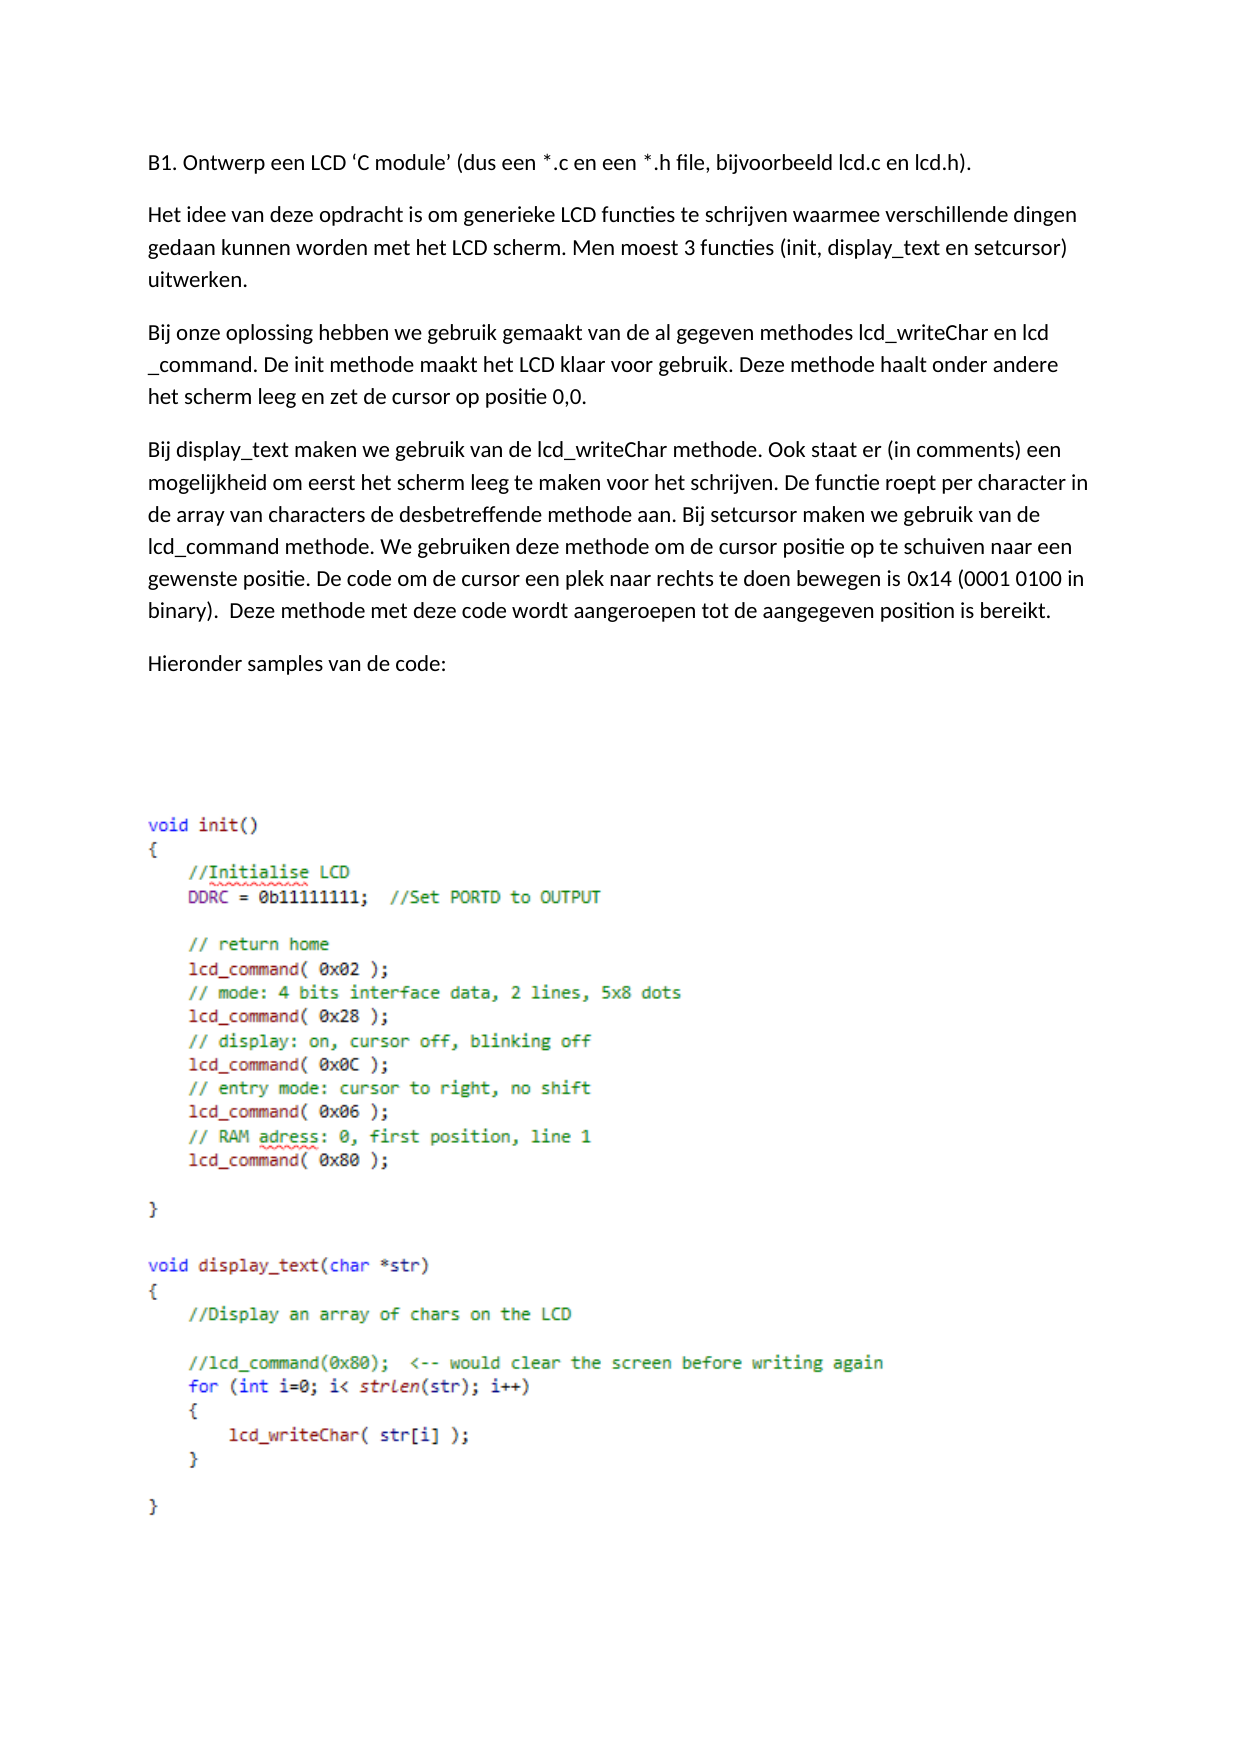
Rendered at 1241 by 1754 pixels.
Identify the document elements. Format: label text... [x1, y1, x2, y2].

text Het idee van deze opdracht is om generieke LCD functies te schrijven waarmee verschillende dingen gedaan kunnen worden met het LCD scherm. Men moest 3 functies (init, display_text en setcursor) uitwerken. [148, 201, 1093, 293]
text B1. Ontwerp een LCD ‘C module’ (dus een *.c en een *.h file, bijvoorbeeld lcd.c en lcd.h). [148, 148, 1093, 176]
text Bij display_text maken we gebruik van de lcd_writeChar methode. Ook staat er (in comments) een mogelijkheid om eerst het scherm leeg te maken voor het schrijven. De functie roept per character in de array van characters de desbetreffende methode aan. Bij setcursor maken we gebruik van de lcd_command methode. We gebruiken deze methode om de cursor positie op te schuiven naar een gewenste positie. De code om de cursor een plek naar rechts te doen bewegen is 0x14 (0001 0100 in binary). Deze methode met deze code wordt aangeroepen tot de aangegeven position is bereikt. [148, 435, 1093, 624]
text Hieronder samples van de code: [148, 649, 1093, 677]
picture [147, 808, 751, 1232]
text Bij onze oplossing hebben we gebruik gemaakt van de al gegeven methodes lcd_writeChar en lcd _command. De init methode maakt het LCD klaar voor gebruik. Deze methode haalt onder andere het scherm leeg en zet de cursor op positie 0,0. [148, 318, 1093, 410]
picture [147, 1256, 914, 1523]
